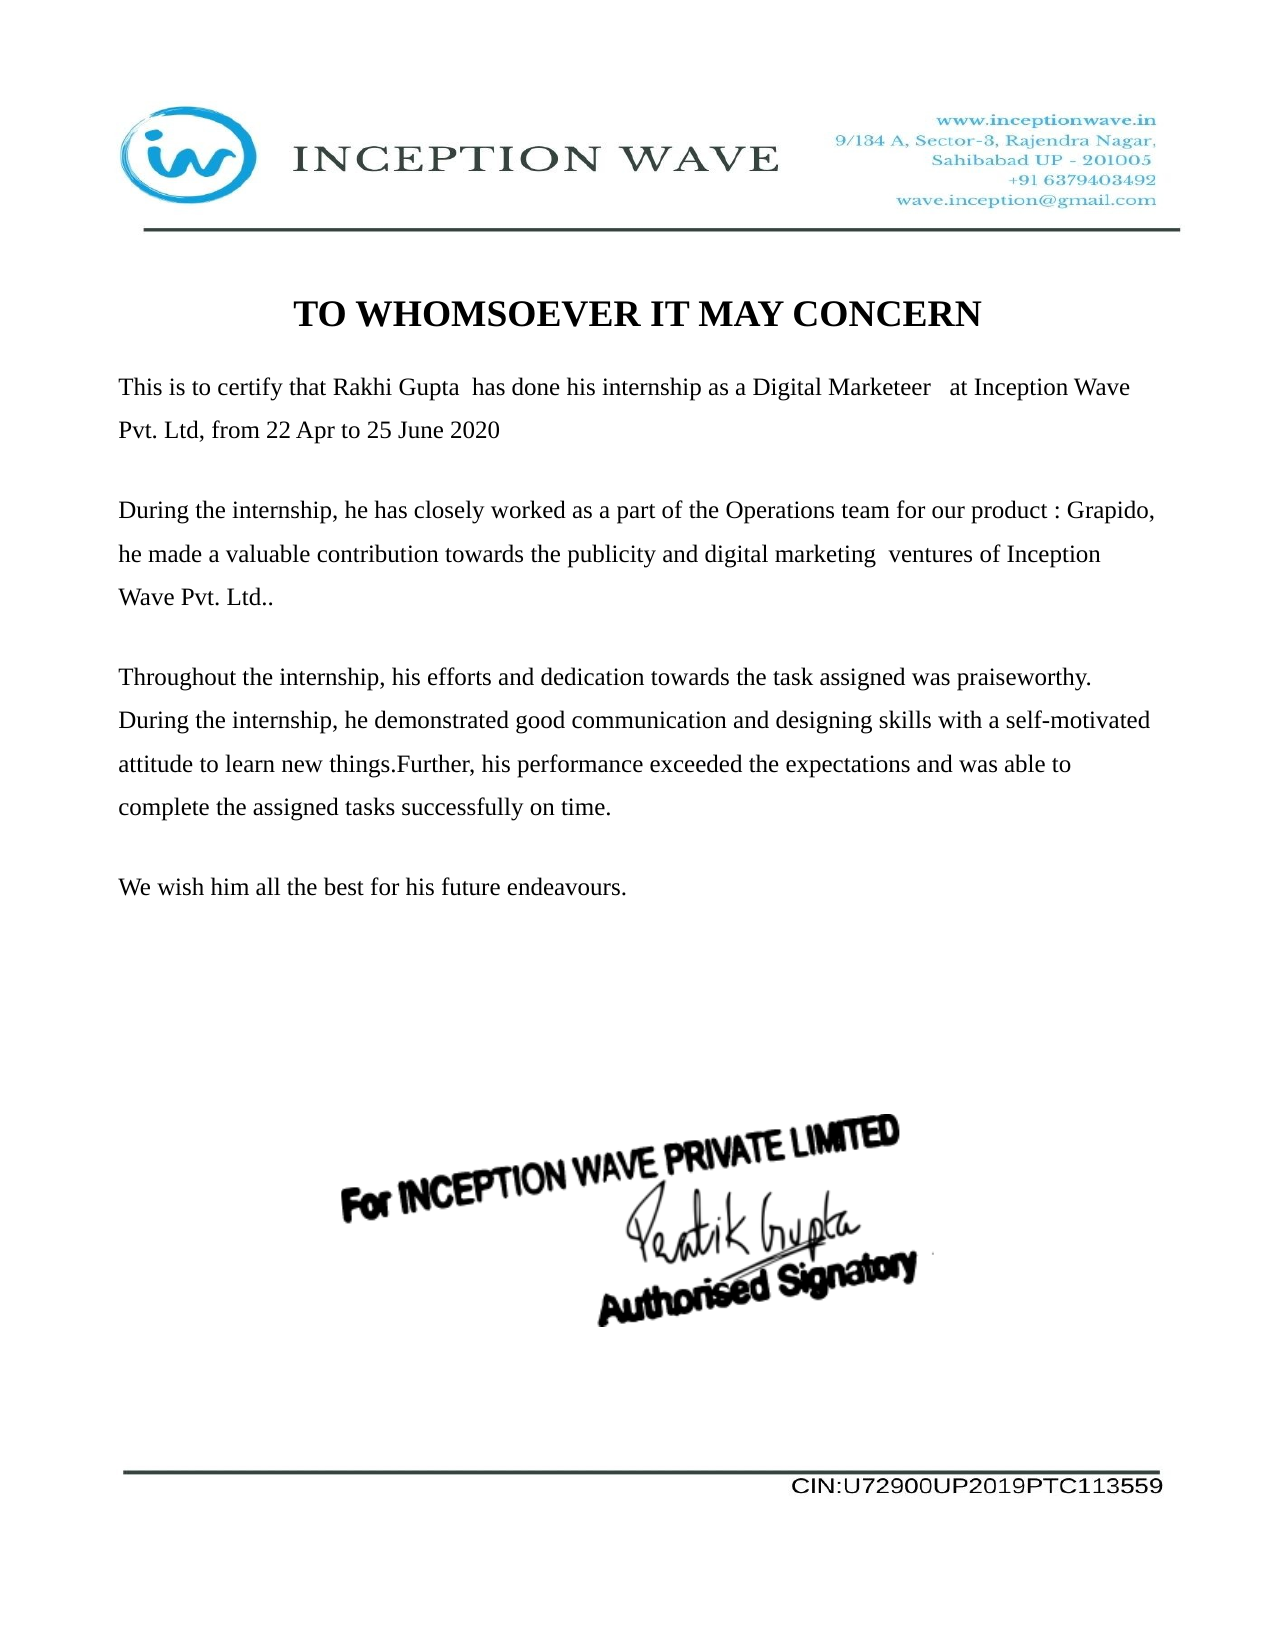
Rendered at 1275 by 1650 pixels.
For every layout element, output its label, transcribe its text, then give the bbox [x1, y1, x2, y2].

picture [341, 1114, 934, 1327]
text We wish him all the best for his future endeavours. [118, 872, 1157, 901]
picture [0, 1463, 1275, 1522]
text TO WHOMSOEVER IT MAY CONCERN [118, 291, 1157, 334]
text During the internship, he has closely worked as a part of the Operations team for our product : Grapido, he made a valuable contribution towards the publicity and digital marketing ventures of Inception Wave Pvt. Ltd.. [118, 496, 1157, 611]
text Throughout the internship, his efforts and dedication towards the task assigned was praiseworthy. During the internship, he demonstrated good communication and designing skills with a self-motivated attitude to learn new things.Further, his performance exceeded the expectations and was able to complete the assigned tasks successfully on time. [118, 662, 1157, 821]
text This is to certify that Rakhi Gupta has done his internship as a Digital Marketeer at Inception Wave Pvt. Ltd, from 22 Apr to 25 June 2020 [118, 372, 1157, 444]
picture [0, 60, 1275, 236]
